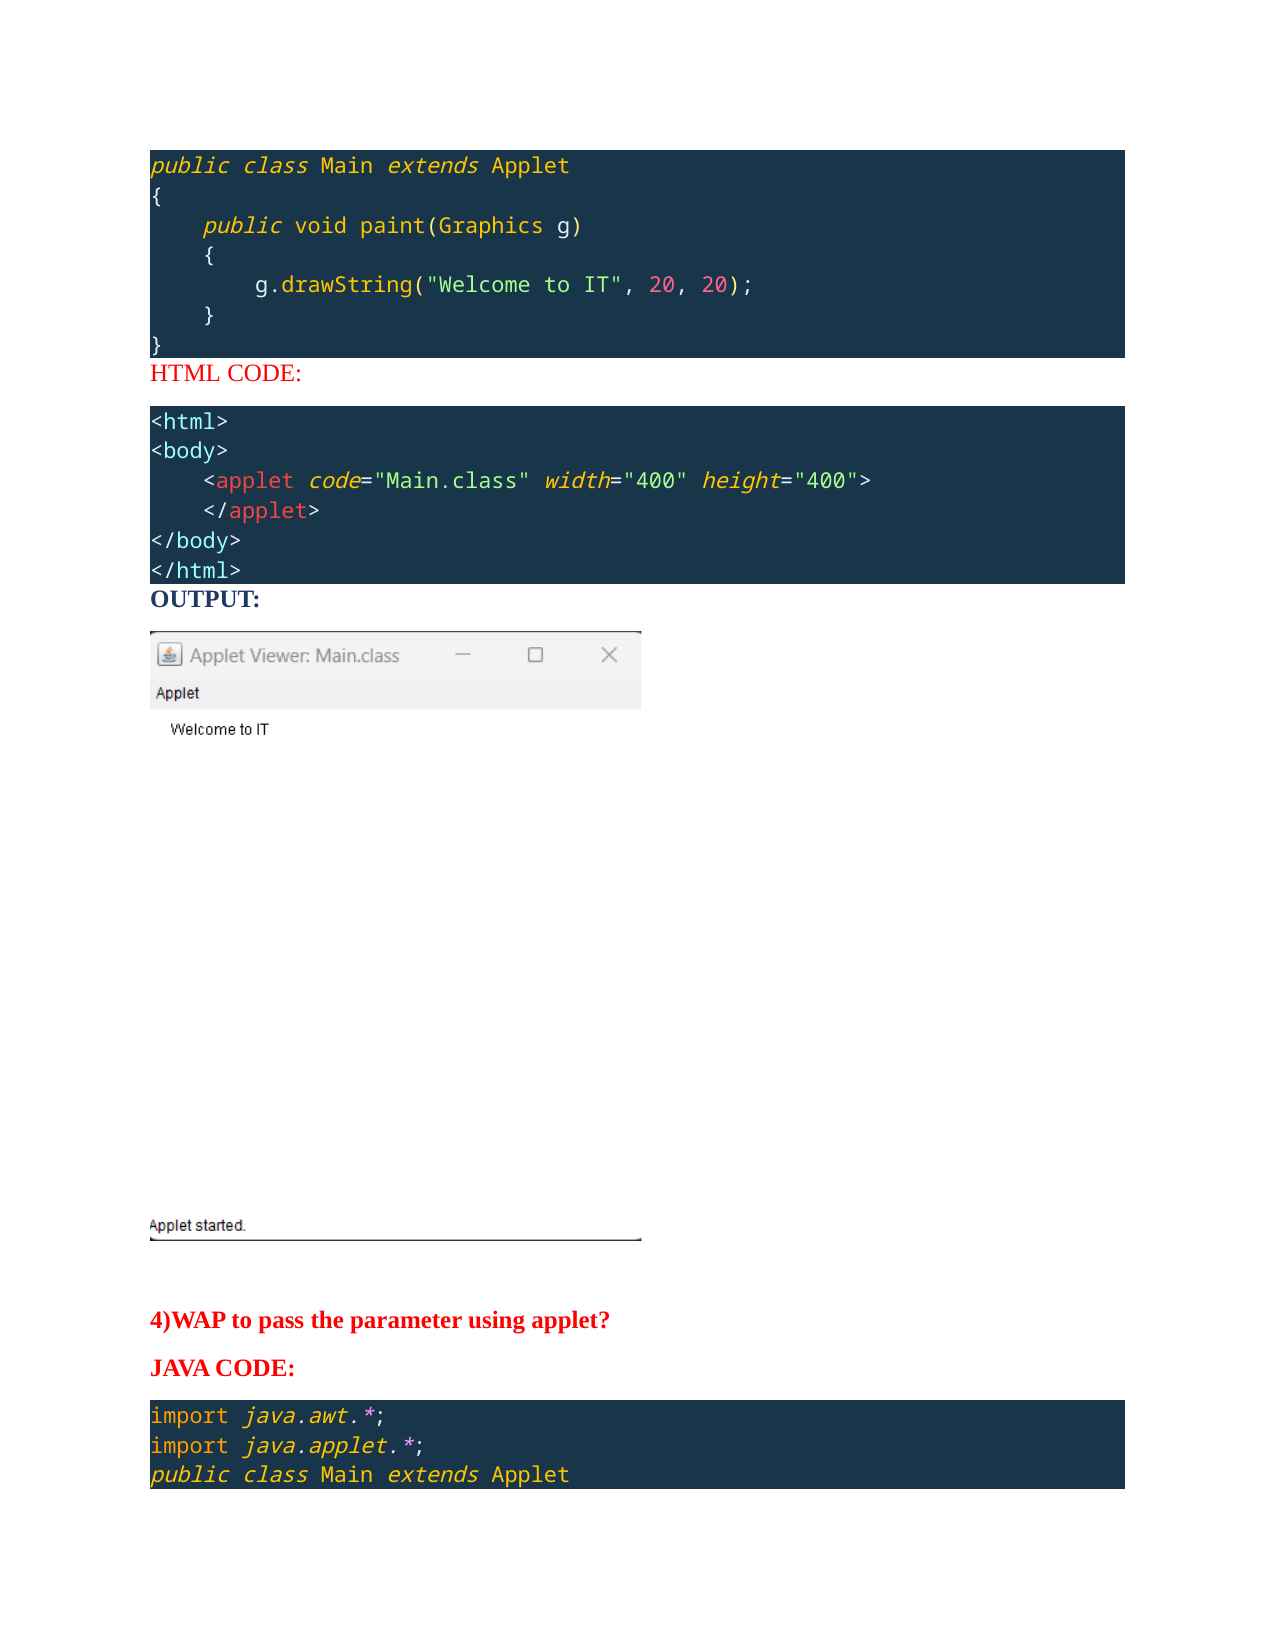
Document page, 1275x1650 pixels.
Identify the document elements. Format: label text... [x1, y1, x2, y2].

text import java.awt.*; [150, 1400, 1125, 1429]
text 4)WAP to pass the parameter using applet? [150, 1306, 1125, 1334]
text <body> [150, 435, 1125, 465]
text public class Main extends Applet [150, 1459, 1125, 1489]
text </html> [150, 554, 1125, 584]
text } [150, 299, 1125, 329]
text import java.applet.*; [150, 1429, 1125, 1459]
text <applet code="Main.class" width="400" height="400"> [150, 465, 1125, 495]
text g.drawString("Welcome to IT", 20, 20); [150, 269, 1125, 299]
text { [150, 239, 1125, 269]
text public void paint(Graphics g) [150, 209, 1125, 239]
text </applet> [150, 495, 1125, 525]
text </body> [150, 525, 1125, 554]
text } [150, 329, 1125, 358]
text HTML CODE: [150, 358, 1125, 387]
text JAVA CODE: [150, 1353, 1125, 1381]
picture [150, 631, 642, 1241]
text OUTPUT: [150, 584, 1125, 613]
text public class Main extends Applet [150, 150, 1125, 180]
text { [150, 180, 1125, 209]
text <html> [150, 406, 1125, 435]
